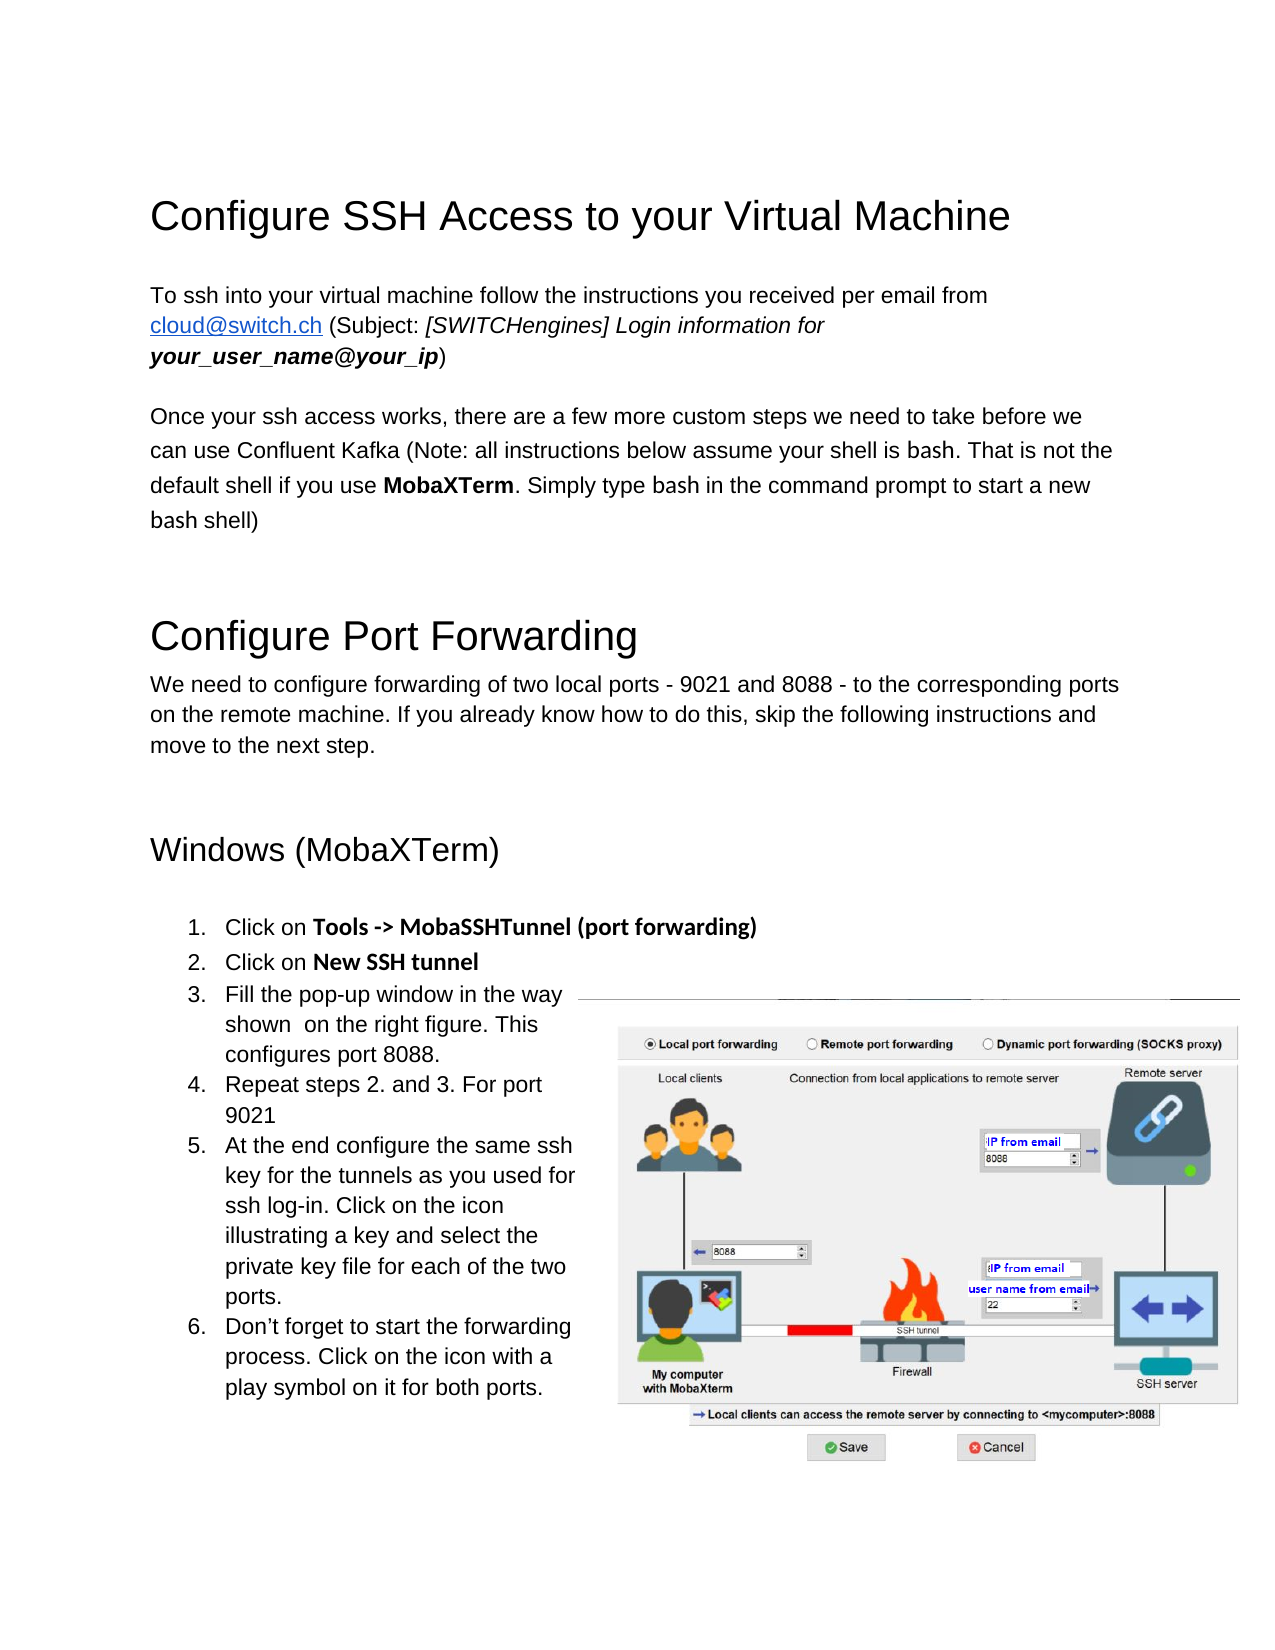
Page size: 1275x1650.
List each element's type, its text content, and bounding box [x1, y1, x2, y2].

subtitle Configure Port Forwarding [150, 611, 1125, 659]
subtitle Configure SSH Access to your Virtual Machine [150, 192, 1125, 239]
list Repeat steps 2. and 3. For port 9021 [187, 1071, 578, 1128]
list Don’t forget to start the forwarding process. Click on the icon with a play symbol on it for both ports. [187, 1313, 578, 1400]
subtitle Windows (MobaXTerm) [150, 829, 1125, 868]
list Click on Tools -> MobaSSHTunnel (port forwarding) [187, 911, 1125, 941]
list At the end configure the same ssh key for the tunnels as you used for ssh log-in. Click on the icon illustrating a key and select the private key file for each of the two ports. [187, 1132, 578, 1309]
picture [578, 999, 1240, 1466]
list Click on New SSH tunnel [187, 946, 1125, 976]
text To ssh into your virtual machine follow the instructions you received per email from cloud@switch.ch (Subject: [SWITCHengines] Login information for your_user_name@your_ip) [150, 282, 1125, 369]
text We need to configure forwarding of two local ports - 9021 and 8088 - to the corresponding ports on the remote machine. If you already know how to do this, skip the following instructions and move to the next step. [150, 671, 1125, 758]
list Fill the pop-up window in the way shown on the right figure. This configures port 8088. [187, 981, 1125, 1067]
text Once your ssh access works, there are a few more custom steps we need to take before we can use Confluent Kafka (Note: all instructions below assume your shell is bash. That is not the default shell if you use MobaXTerm. Simply type bash in the command prompt to start a new bash shell) [150, 403, 1125, 534]
